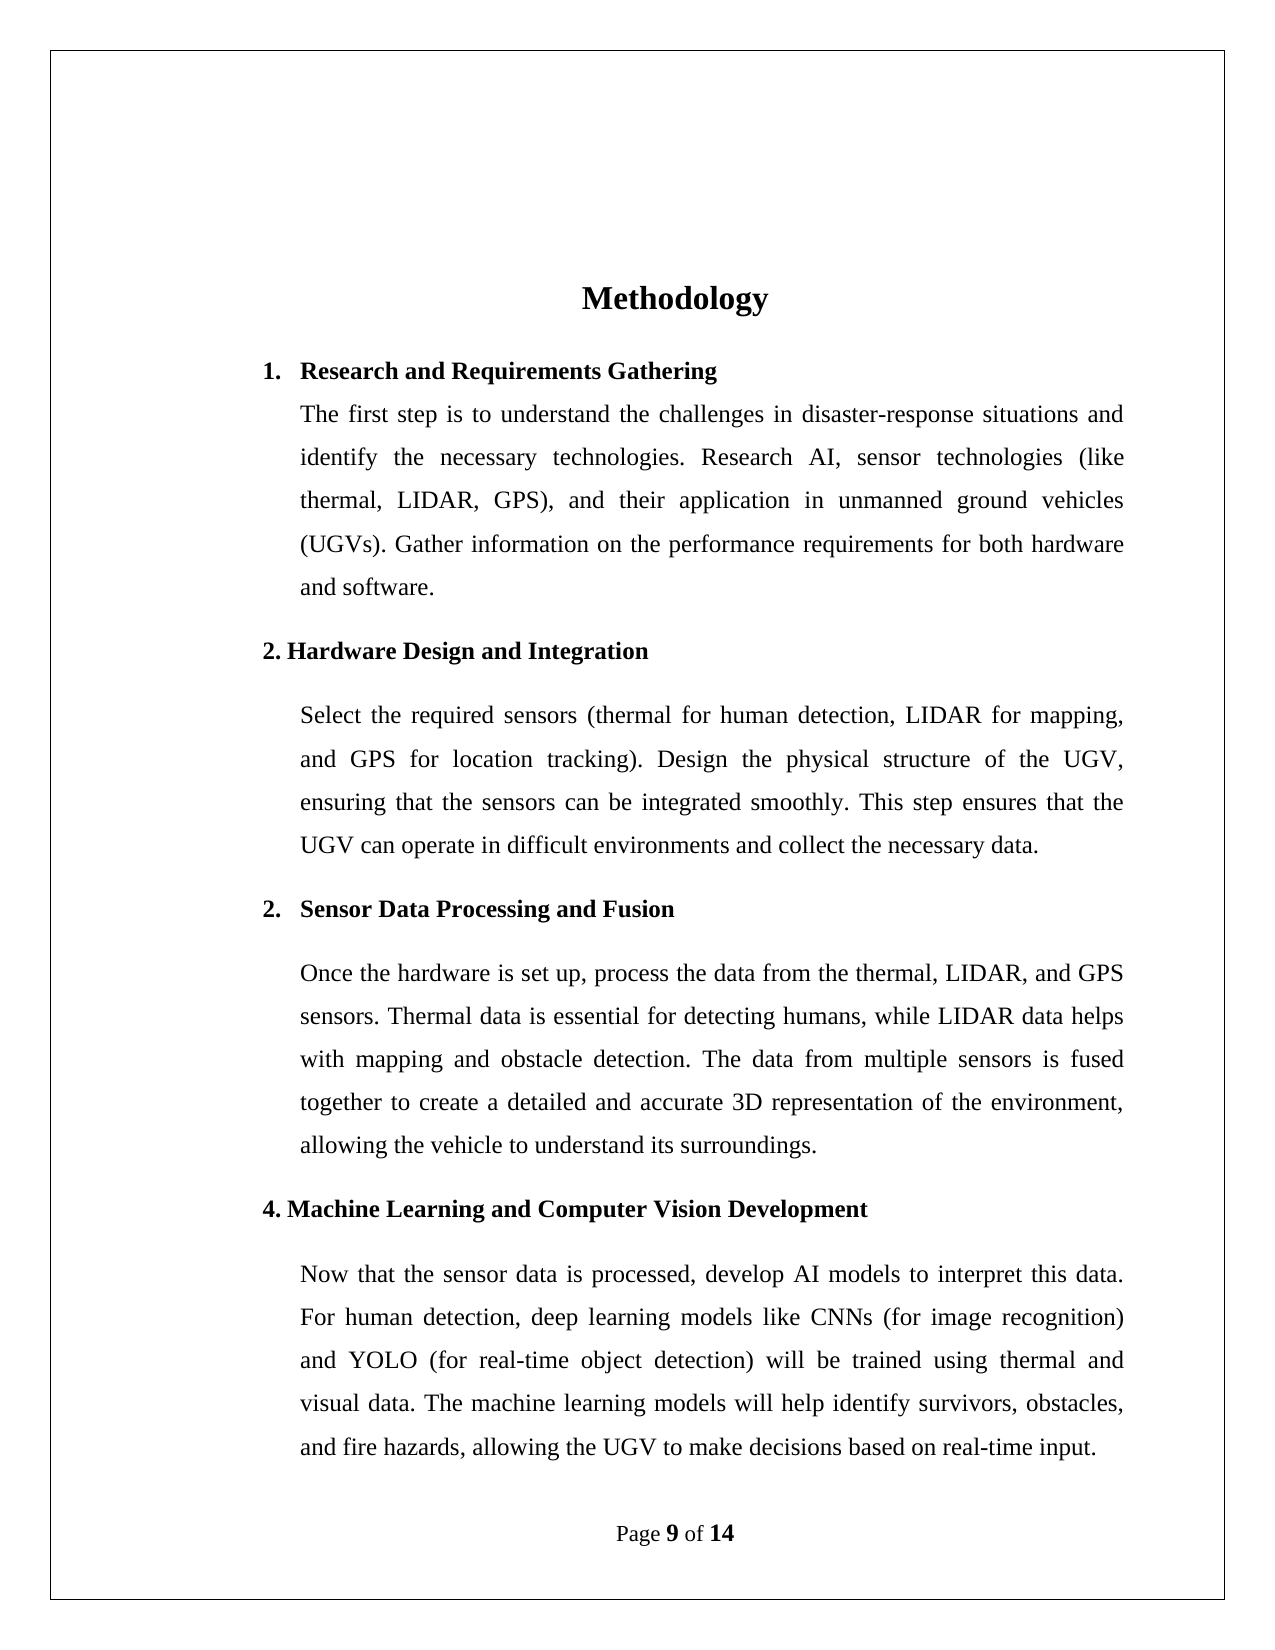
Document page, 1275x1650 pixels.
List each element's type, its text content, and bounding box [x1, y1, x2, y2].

text Methodology [225, 278, 1125, 316]
text Once the hardware is set up, process the data from the thermal, LIDAR, and GPS sensors. Thermal data is essential for detecting humans, while LIDAR data helps with mapping and obstacle detection. The data from multiple sensors is fused together to create a detailed and accurate 3D representation of the environment, allowing the vehicle to understand its surroundings. [300, 958, 1125, 1159]
list Sensor Data Processing and Fusion [262, 894, 1125, 923]
list Now that the sensor data is processed, develop AI models to interpret this data. For human detection, deep learning models like CNNs (for image recognition) and YOLO (for real-time object detection) will be trained using thermal and visual data. The machine learning models will help identify survivors, obstacles, and fire hazards, allowing the UGV to make decisions based on real-time input. [300, 1259, 1125, 1460]
text 4. Machine Learning and Computer Vision Development [225, 1194, 1125, 1223]
list Research and Requirements Gathering [262, 356, 1125, 385]
text Select the required sensors (thermal for human detection, LIDAR for mapping, and GPS for location tracking). Design the physical structure of the UGV, ensuring that the sensors can be integrated smoothly. This step ensures that the UGV can operate in difficult environments and collect the necessary data. [300, 701, 1125, 859]
text 2. Hardware Design and Integration [225, 636, 1125, 664]
list The first step is to understand the challenges in disaster-response situations and identify the necessary technologies. Research AI, sensor technologies (like thermal, LIDAR, GPS), and their application in unmanned ground vehicles (UGVs). Gather information on the performance requirements for both hardware and software. [300, 399, 1125, 601]
